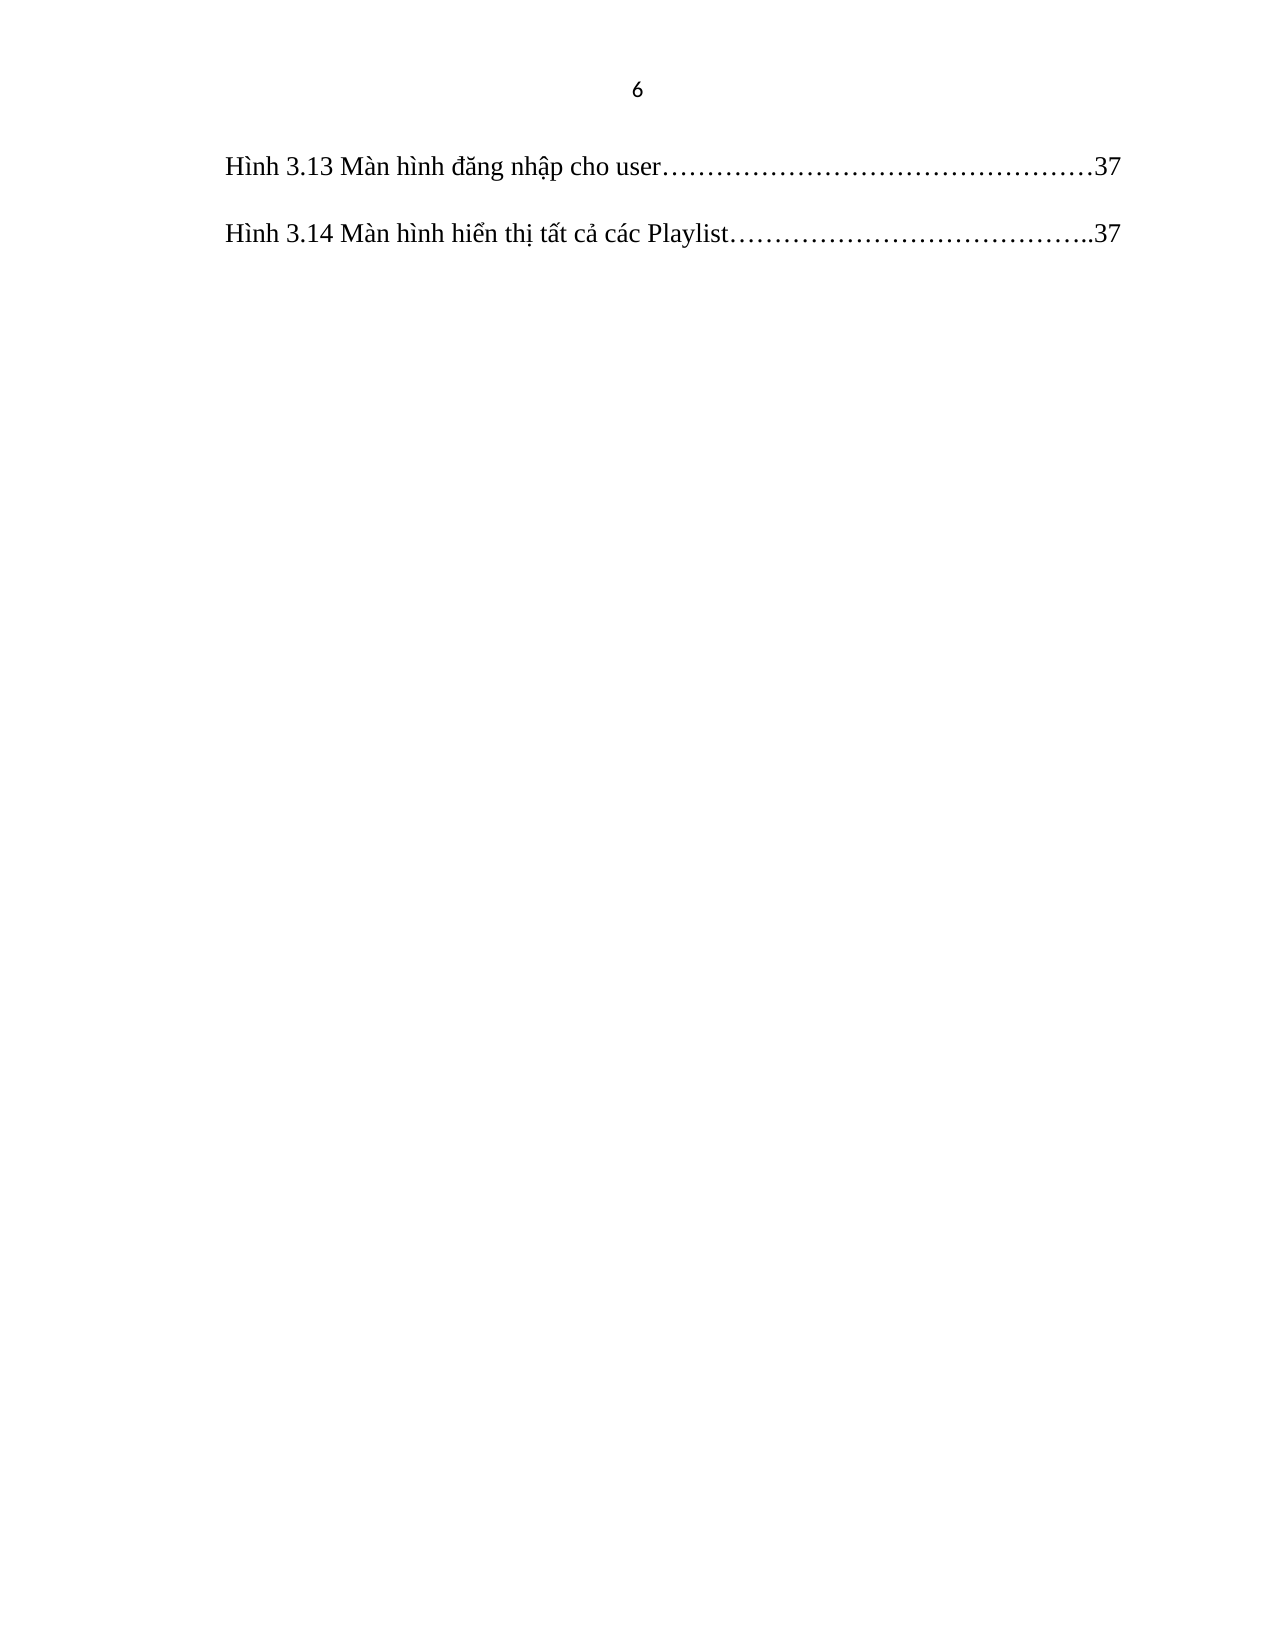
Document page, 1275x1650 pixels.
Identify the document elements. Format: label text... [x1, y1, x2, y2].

text Hình 3.14 Màn hình hiển thị tất cả các Playlist…………………………………..37 [150, 217, 1125, 249]
text Hình 3.13 Màn hình đăng nhập cho user…………………………………………37 [150, 150, 1125, 181]
